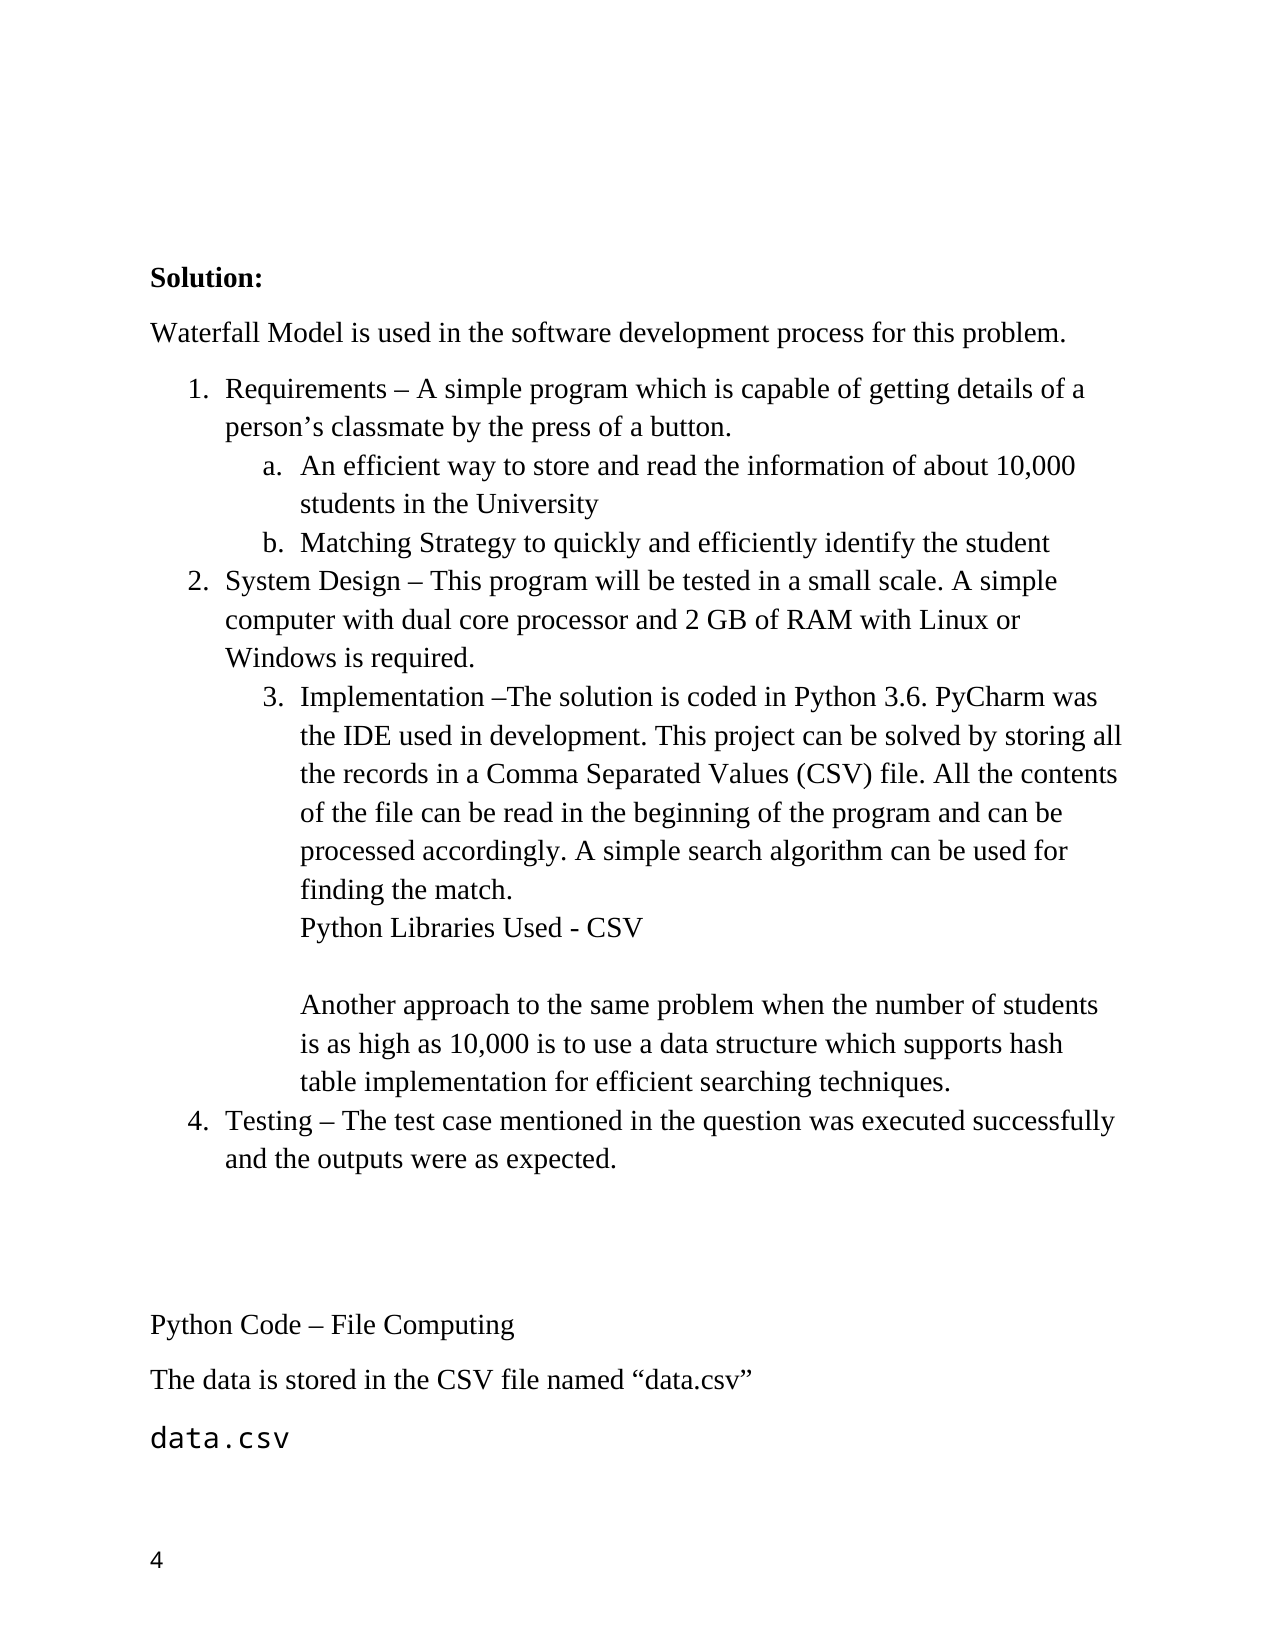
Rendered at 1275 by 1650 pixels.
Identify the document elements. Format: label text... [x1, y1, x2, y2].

list Matching Strategy to quickly and efficiently identify the student [262, 525, 1125, 558]
list Testing – The test case mentioned in the question was executed successfully and the outputs were as expected. [187, 1103, 1125, 1175]
list An efficient way to store and read the information of about 10,000 students in the University [262, 448, 1125, 520]
list System Design – This program will be tested in a small scale. A simple computer with dual core processor and 2 GB of RAM with Linux or Windows is required. [187, 563, 1125, 674]
text data.csv [150, 1418, 1125, 1457]
text Python Code – File Computing [150, 1307, 1125, 1341]
list Another approach to the same problem when the number of students is as high as 10,000 is to use a data structure which supports hash table implementation for efficient searching techniques. [300, 987, 1125, 1098]
list Python Libraries Used - CSV [300, 910, 1125, 944]
list Requirements – A simple program which is capable of getting details of a person’s classmate by the press of a button. [187, 371, 1125, 443]
text Waterfall Model is used in the software development process for this problem. [150, 316, 1125, 349]
text The data is stored in the CSV file named “data.csv” [150, 1362, 1125, 1396]
text Solution: [150, 260, 1125, 294]
list Implementation –The solution is coded in Python 3.6. PyCharm was the IDE used in development. This project can be solved by storing all the records in a Comma Separated Values (CSV) file. All the contents of the file can be read in the beginning of the program and can be processed accordingly. A simple search algorithm can be used for finding the match. [262, 679, 1125, 905]
